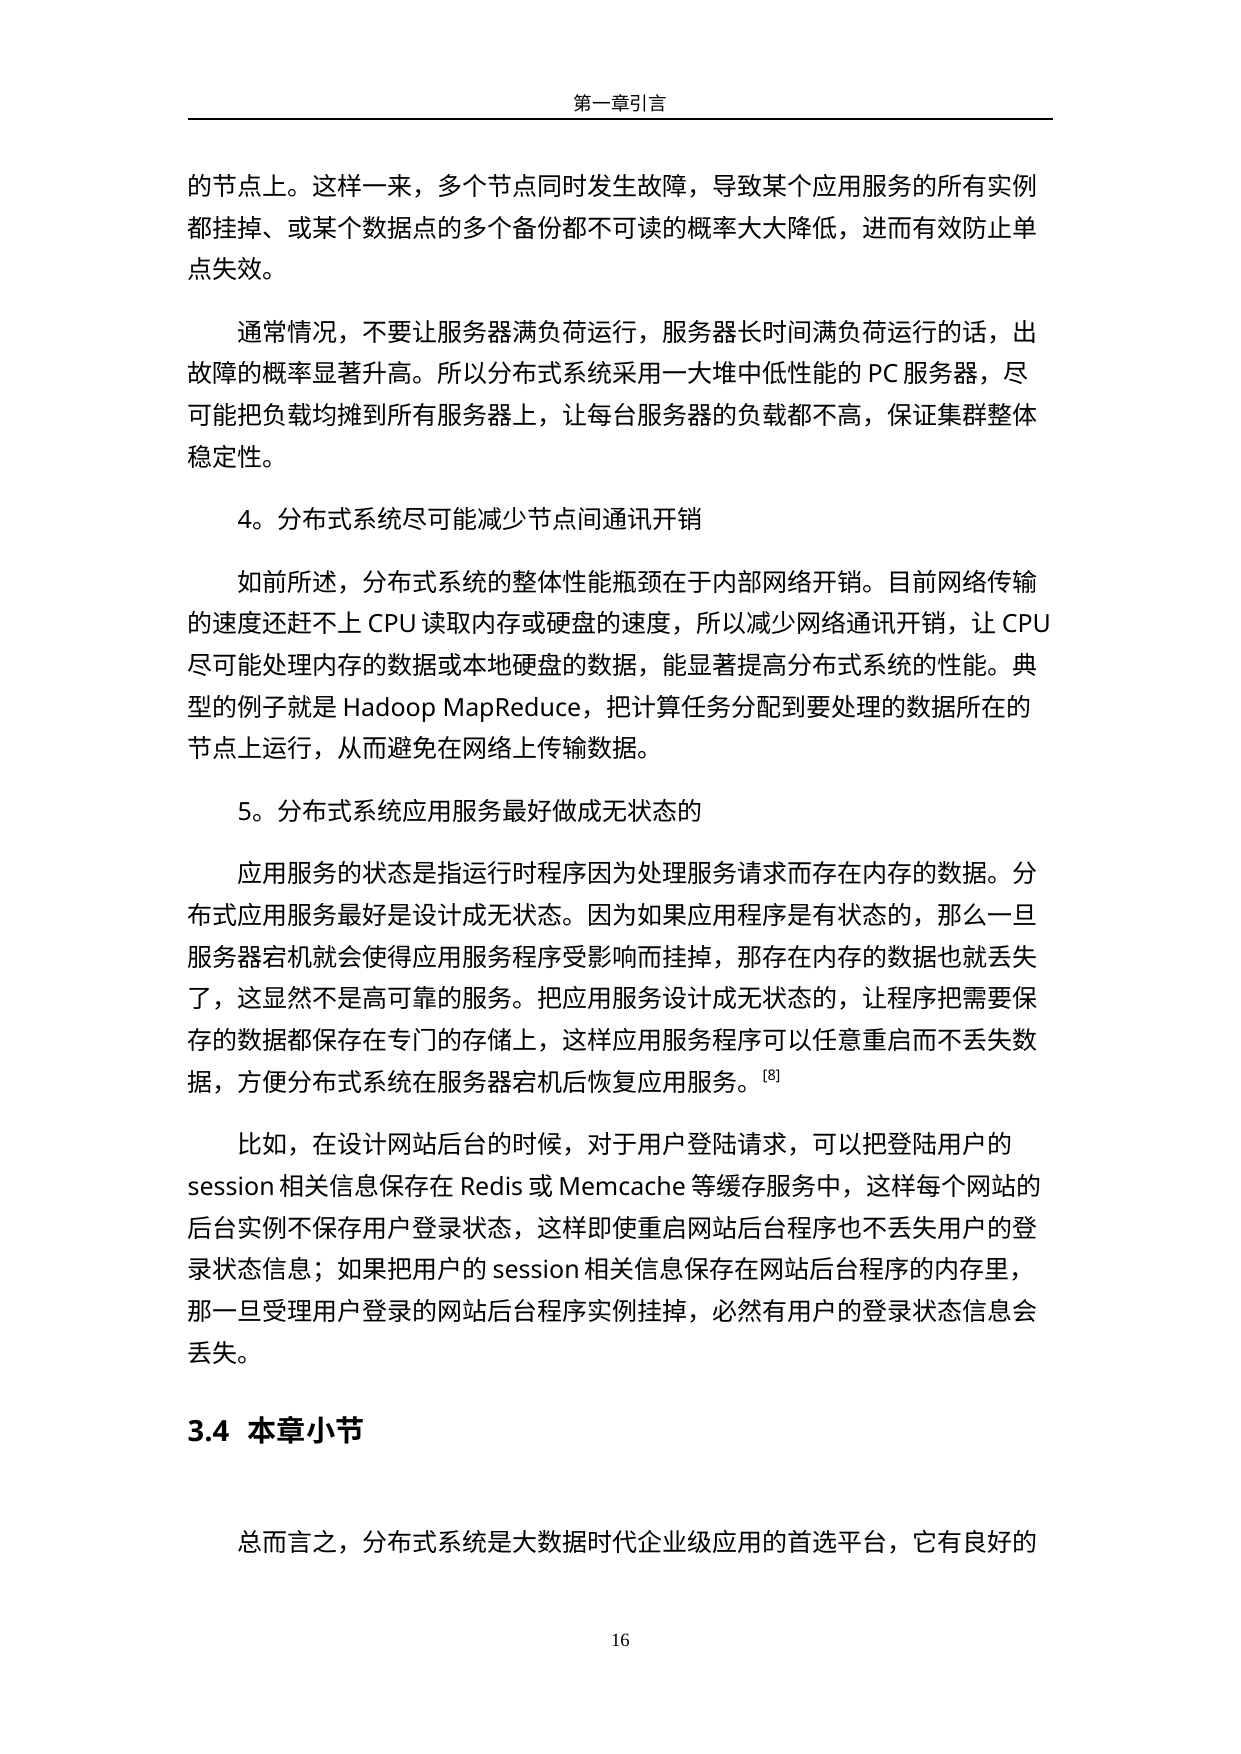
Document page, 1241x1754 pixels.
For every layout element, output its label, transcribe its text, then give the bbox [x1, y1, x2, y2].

subtitle 本章小节 [187, 1397, 1053, 1462]
text 4。分布式系统尽可能减少节点间通讯开销 [187, 495, 1053, 537]
text 总而言之，分布式系统是大数据时代企业级应用的首选平台，它有良好的可扩展性，尤其是横向可扩展性（Scale Out），使得分布式系统非常灵活，能应对千变万化的企业级需求，而且降低了企业客户对服务器硬件的要求，真正能做到应用服务层面的弹性扩展（auto-scaling）。 [187, 1518, 1053, 1560]
text 通常情况，不要让服务器满负荷运行，服务器长时间满负荷运行的话，出故障的概率显著升高。所以分布式系统采用一大堆中低性能的PC服务器，尽可能把负载均摊到所有服务器上，让每台服务器的负载都不高，保证集群整体稳定性。 [187, 308, 1053, 474]
text 比如，在设计网站后台的时候，对于用户登陆请求，可以把登陆用户的session相关信息保存在Redis或Memcache等缓存服务中，这样每个网站的后台实例不保存用户登录状态，这样即使重启网站后台程序也不丢失用户的登录状态信息；如果把用户的session相关信息保存在网站后台程序的内存里，那一旦受理用户登录的网站后台程序实例挂掉，必然有用户的登录状态信息会丢失。 [187, 1120, 1053, 1370]
text 应用服务的状态是指运行时程序因为处理服务请求而存在内存的数据。分布式应用服务最好是设计成无状态。因为如果应用程序是有状态的，那么一旦服务器宕机就会使得应用服务程序受影响而挂掉，那存在内存的数据也就丢失了，这显然不是高可靠的服务。把应用服务设计成无状态的，让程序把需要保存的数据都保存在专门的存储上，这样应用服务程序可以任意重启而不丢失数据，方便分布式系统在服务器宕机后恢复应用服务。[8] [187, 849, 1053, 1099]
text 5。分布式系统应用服务最好做成无状态的 [187, 787, 1053, 829]
text 如前所述，分布式系统的整体性能瓶颈在于内部网络开销。目前网络传输的速度还赶不上CPU读取内存或硬盘的速度，所以减少网络通讯开销，让CPU尽可能处理内存的数据或本地硬盘的数据，能显著提高分布式系统的性能。典型的例子就是Hadoop MapReduce，把计算任务分配到要处理的数据所在的节点上运行，从而避免在网络上传输数据。 [187, 558, 1053, 766]
